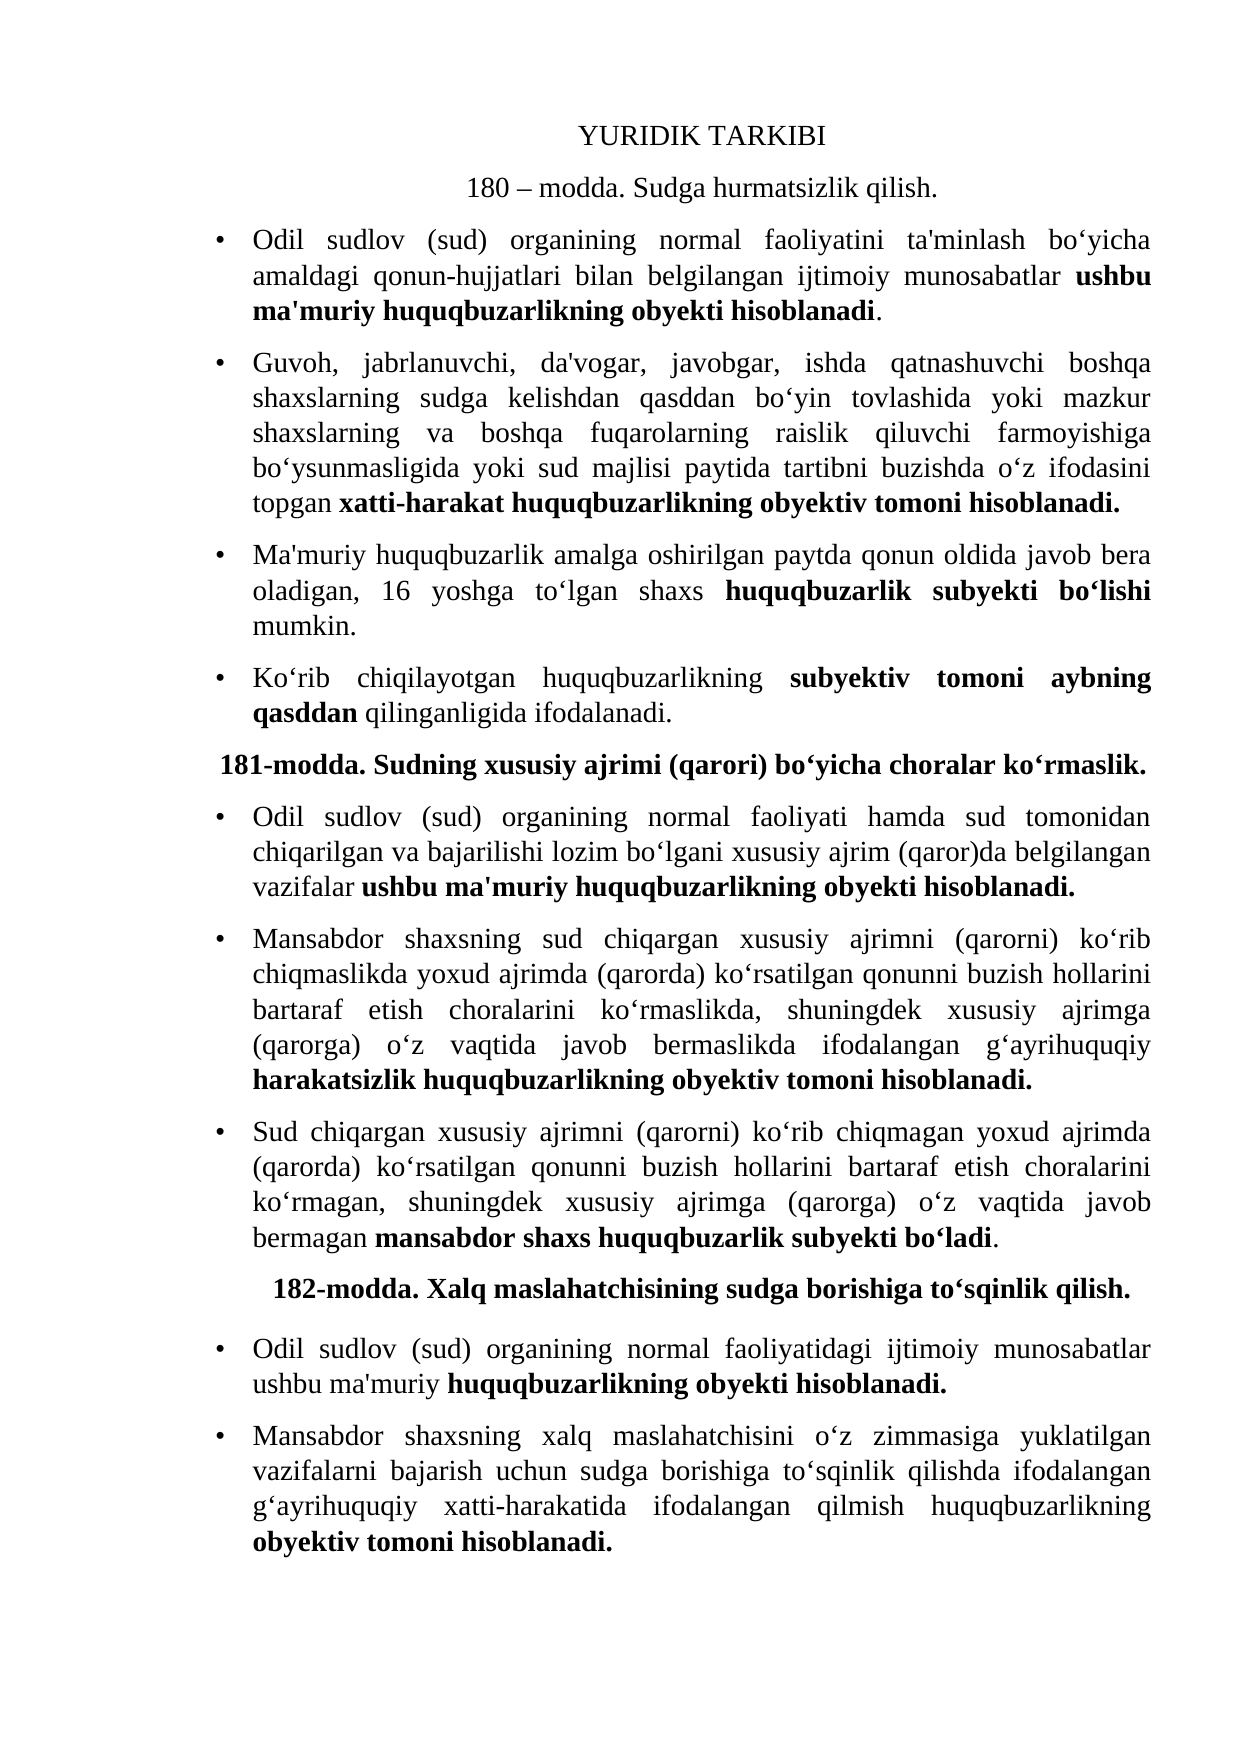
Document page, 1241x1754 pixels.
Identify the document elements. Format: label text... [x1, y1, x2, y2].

list 182-modda. Xalq maslahatchisining sudga borishiga to‘sqinlik qilish. [252, 1272, 1152, 1305]
list Odil sudlov (sud) organining normal faoliyatidagi ijtimoiy munosabatlar ushbu ma'muriy huquqbuzarlikning obyekti hisoblanadi. [215, 1331, 1152, 1400]
list Guvoh, jabrlanuvchi, da'vogar, javobgar, ishda qatnashuvchi boshqa shaxslarning sudga kelishdan qasddan bo‘yin tovlashida yoki mazkur shaxslarning va boshqa fuqarolarning raislik qiluvchi farmoyishiga bo‘ysunmasligida yoki sud majlisi paytida tartibni buzishda o‘z ifodasini topgan xatti-harakat huquqbuzarlikning obyektiv tomoni hisoblanadi. [215, 345, 1152, 519]
list Mansabdor shaxsning xalq maslahatchisini o‘z zimmasiga yuklatilgan vazifalarni bajarish uchun sudga borishiga to‘sqinlik qilishda ifodalangan g‘ayrihuquqiy xatti-harakatida ifodalangan qilmish huquqbuzarlikning obyektiv tomoni hisoblanadi. [215, 1418, 1152, 1557]
list Ma'muriy huquqbuzarlik amalga oshirilgan paytda qonun oldida javob bera oladigan, 16 yoshga to‘lgan shaxs huquqbuzarlik subyekti bo‘lishi mumkin. [215, 537, 1152, 641]
list Mansabdor shaxsning sud chiqargan xususiy ajrimni (qarorni) ko‘rib chiqmaslikda yoxud ajrimda (qarorda) ko‘rsatilgan qonunni buzish hollarini bartaraf etish choralarini ko‘rmaslikda, shuningdek xususiy ajrimga (qarorga) o‘z vaqtida javob bermaslikda ifodalangan g‘ayrihuquqiy harakatsizlik huquqbuzarlikning obyektiv tomoni hisoblanadi. [215, 921, 1152, 1096]
text 180 – modda. Sudga hurmatsizlik qilish. [252, 170, 1152, 204]
list Ko‘rib chiqilayotgan huquqbuzarlikning subyektiv tomoni aybning qasddan qilinganligida ifodalanadi. [215, 660, 1152, 728]
text 181-modda. Sudning xususiy ajrimi (qarori) bo‘yicha choralar ko‘rmaslik. [215, 747, 1152, 780]
list Odil sudlov (sud) organining normal faoliyatini ta'minlash bo‘yicha amaldagi qonun-hujjatlari bilan belgilangan ijtimoiy munosabatlar ushbu ma'muriy huquqbuzarlikning obyekti hisoblanadi. [215, 222, 1152, 326]
text YURIDIK TARKIBI [252, 118, 1152, 152]
list Sud chiqargan xususiy ajrimni (qarorni) ko‘rib chiqmagan yoxud ajrimda (qarorda) ko‘rsatilgan qonunni buzish hollarini bartaraf etish choralarini ko‘rmagan, shuningdek xususiy ajrimga (qarorga) o‘z vaqtida javob bermagan mansabdor shaxs huquqbuzarlik subyekti bo‘ladi. [215, 1114, 1152, 1253]
list Odil sudlov (sud) organining normal faoliyati hamda sud tomonidan chiqarilgan va bajarilishi lozim bo‘lgani xususiy ajrim (qaror)da belgilangan vazifalar ushbu ma'muriy huquqbuzarlikning obyekti hisoblanadi. [215, 799, 1152, 903]
